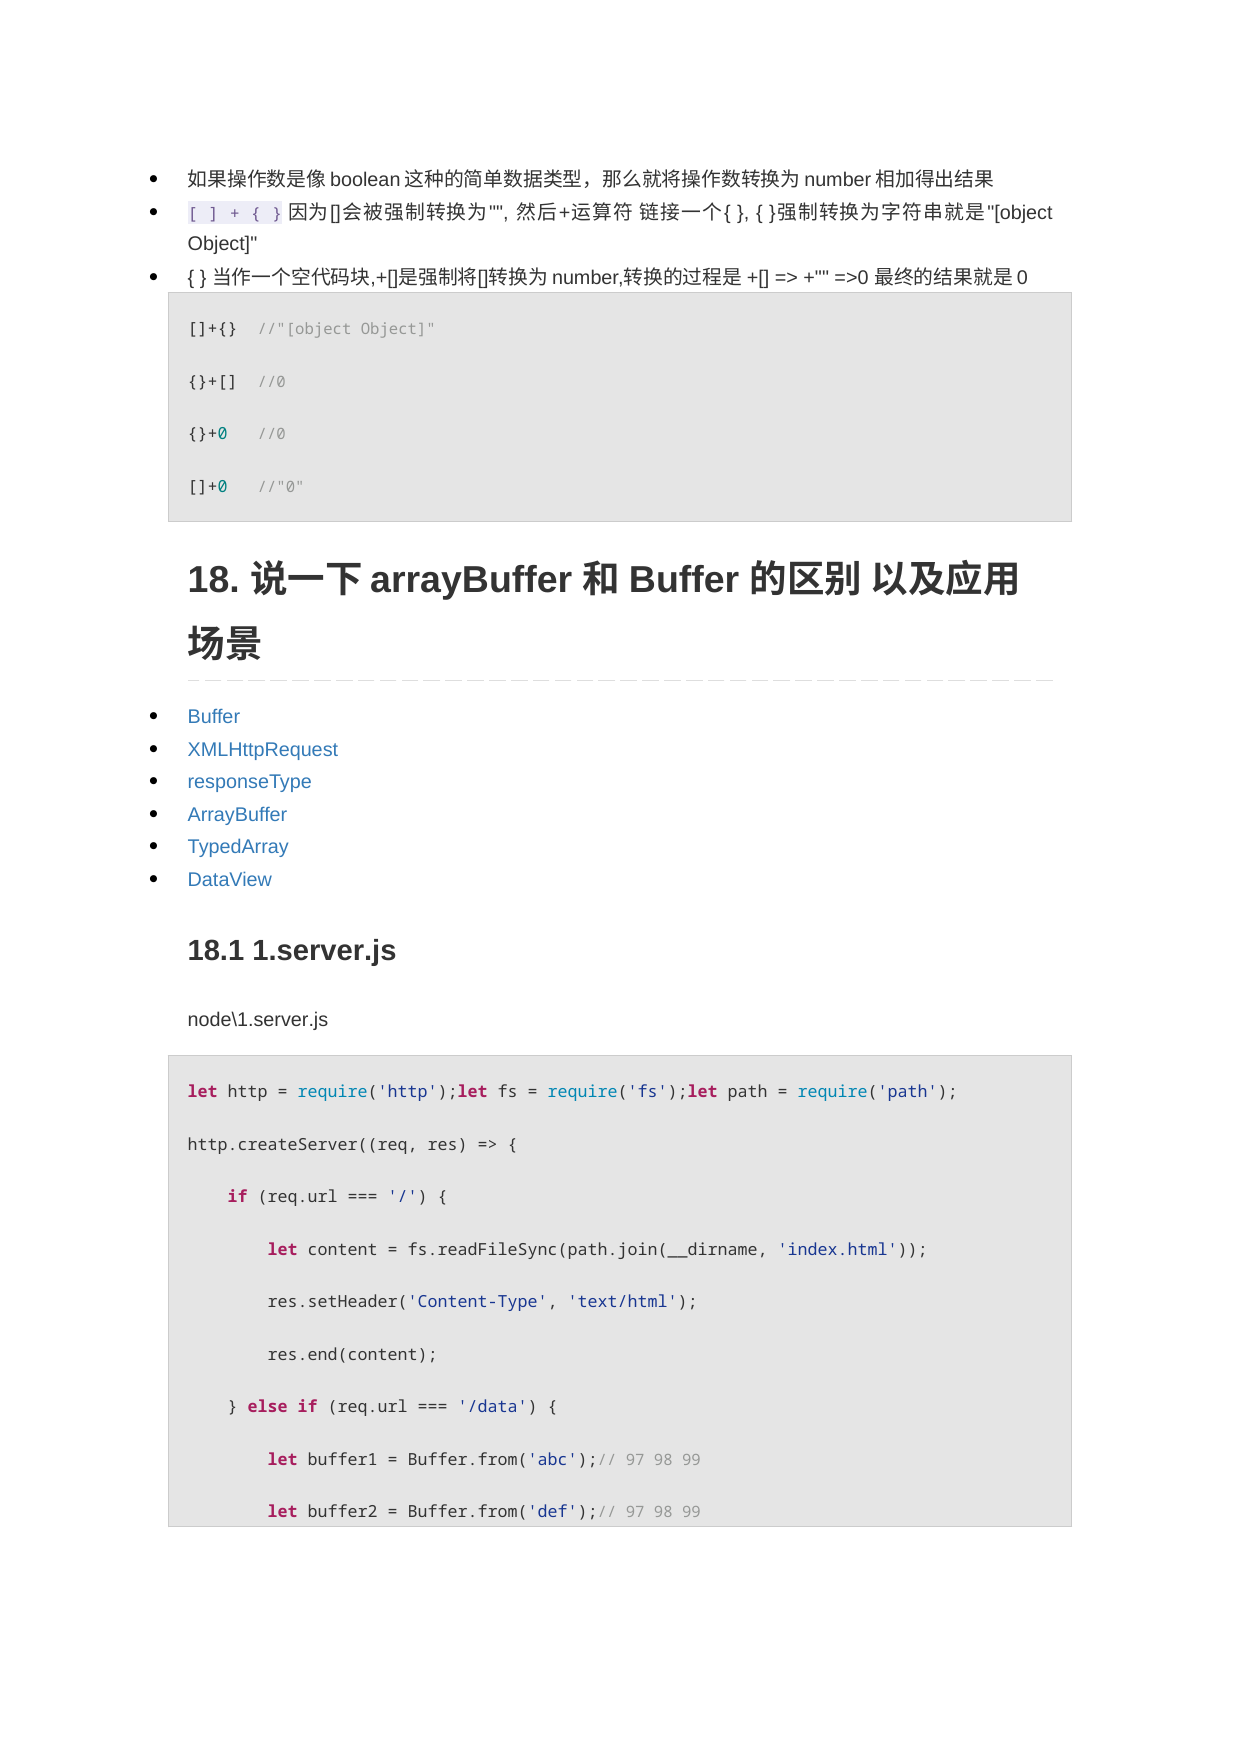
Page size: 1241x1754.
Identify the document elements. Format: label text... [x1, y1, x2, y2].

text let http = require('http');let fs = require('fs');let path = require('path'); [169, 1056, 1071, 1107]
subtitle 18.1 1.server.js [187, 918, 1053, 983]
text res.end(content); [169, 1318, 1071, 1370]
text http.createServer((req, res) => { [169, 1108, 1071, 1160]
text []+0 //"0" [169, 449, 1071, 521]
text let buffer1 = Buffer.from('abc');// 97 98 99 [169, 1423, 1071, 1475]
list responseType [150, 766, 1053, 798]
list XMLHttpRequest [150, 733, 1053, 766]
list DataView [150, 863, 1053, 896]
text let buffer2 = Buffer.from('def');// 97 98 99 [169, 1475, 1071, 1526]
text {}+[] //0 [169, 344, 1071, 397]
text []+{} //"[object Object]" [169, 293, 1071, 344]
subtitle 18. 说一下arrayBuffer 和 Buffer 的区别 以及应用场景 [187, 543, 1053, 681]
list TypedArray [150, 831, 1053, 863]
list [ ] + { } 因为[]会被强制转换为"", 然后+运算符 链接一个{ }, { }强制转换为字符串就是"[object Object]" [150, 194, 1053, 259]
list Buffer [150, 701, 1053, 733]
list { } 当作一个空代码块,+[]是强制将[]转换为number,转换的过程是 +[] => +"" =>0 最终的结果就是0 [150, 259, 1053, 292]
list 如果操作数是像boolean这种的简单数据类型，那么就将操作数转换为number相加得出结果 [150, 162, 1053, 194]
text if (req.url === '/') { [169, 1160, 1071, 1212]
text res.setHeader('Content-Type', 'text/html'); [169, 1265, 1071, 1317]
text } else if (req.url === '/data') { [169, 1370, 1071, 1422]
text node\1.server.js [187, 1003, 1053, 1035]
text let content = fs.readFileSync(path.join(__dirname, 'index.html')); [169, 1213, 1071, 1265]
list ArrayBuffer [150, 798, 1053, 831]
text {}+0 //0 [169, 397, 1071, 449]
